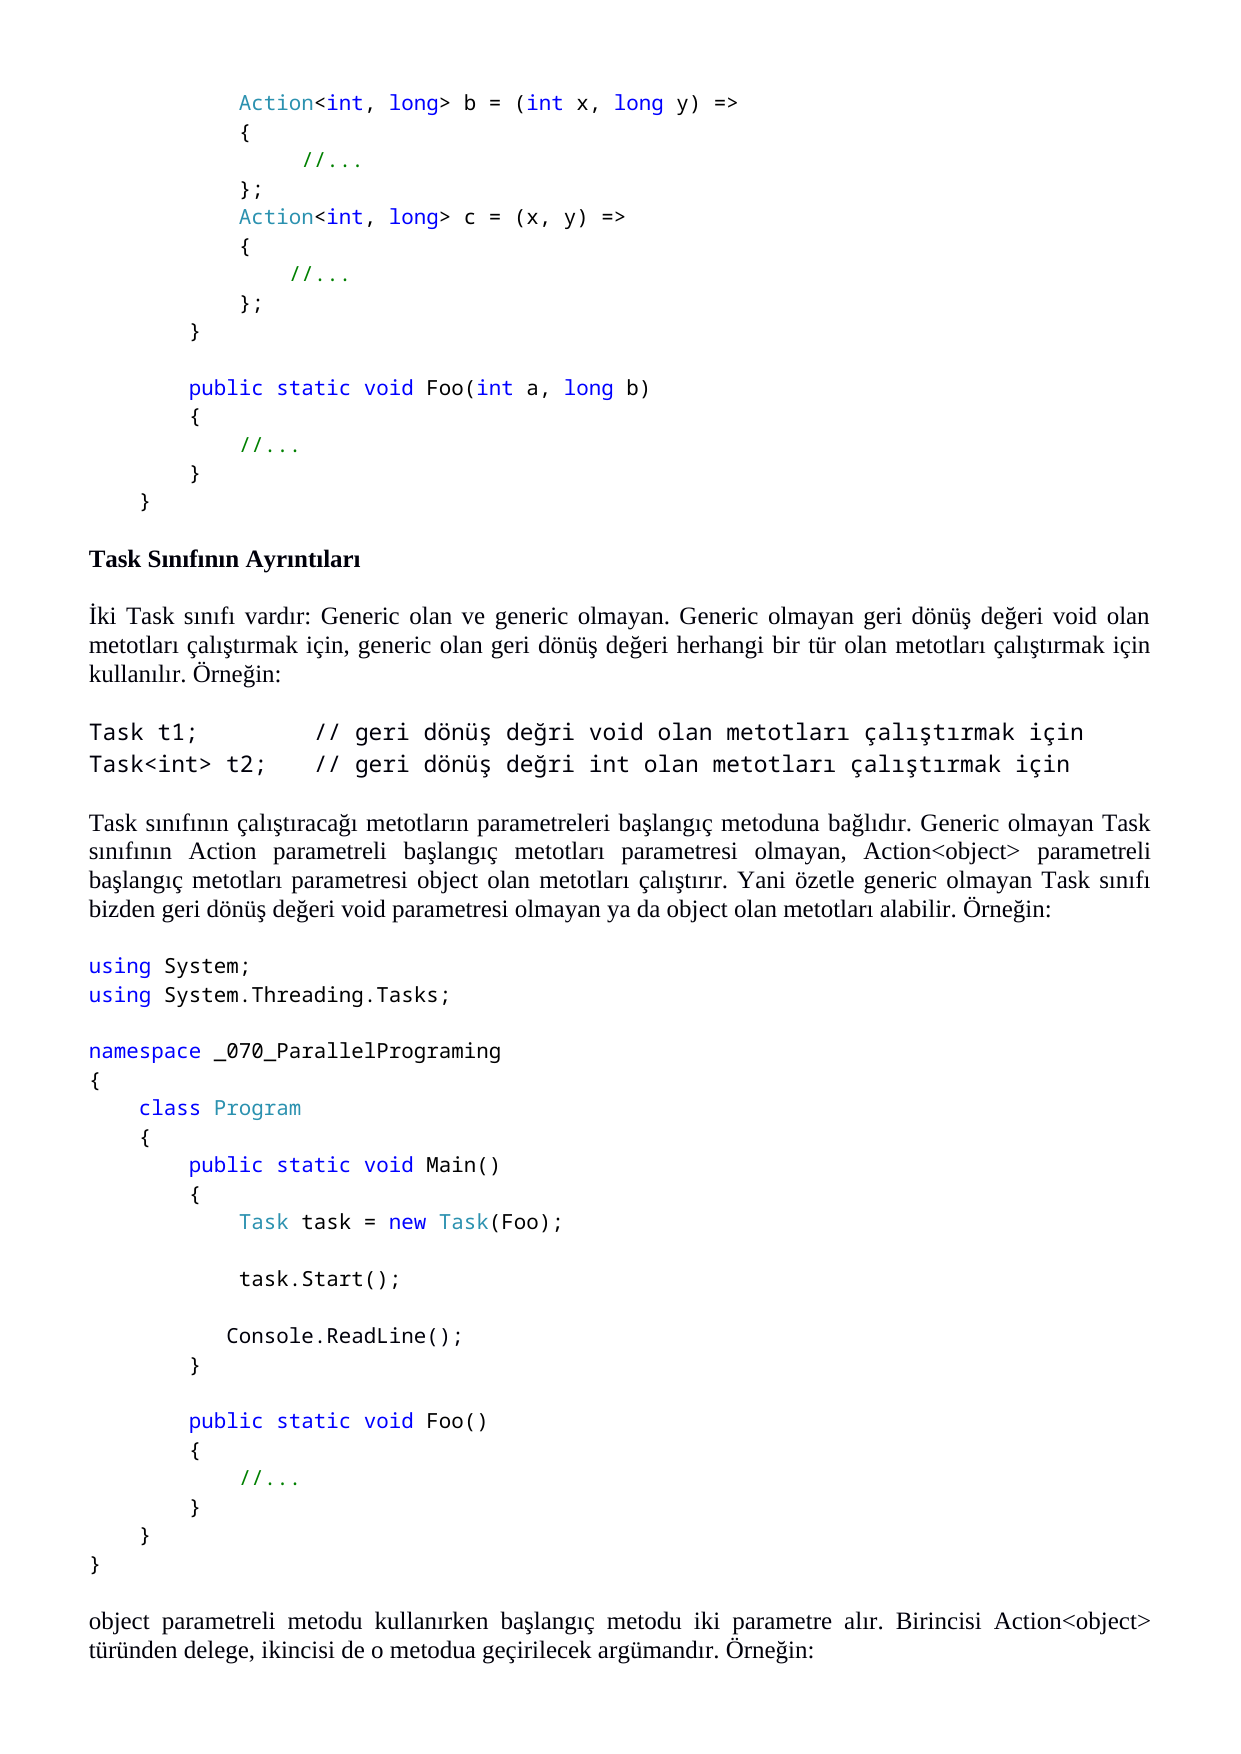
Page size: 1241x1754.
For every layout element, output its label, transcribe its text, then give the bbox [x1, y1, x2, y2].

text using System.Threading.Tasks; [88, 980, 1152, 1008]
text Task t1; // geri dönüş değri void olan metotları çalıştırmak için [88, 716, 1152, 748]
text Task sınıfının çalıştıracağı metotların parametreleri başlangıç metoduna bağlıdır. Generic olmayan Task sınıfının Action parametreli başlangıç metotları parametresi olmayan, Action<object> parametreli başlangıç metotları parametresi object olan metotları çalıştırır. Yani özetle generic olmayan Task sınıfı bizden geri dönüş değeri void parametresi olmayan ya da object olan metotları alabilir. Örneğin: [88, 808, 1152, 923]
text public static void Foo() [88, 1407, 1152, 1435]
text namespace _070_ParallelPrograming [88, 1037, 1152, 1065]
text Console.ReadLine(); [88, 1321, 1152, 1350]
text class Program [88, 1093, 1152, 1122]
text //... [88, 259, 1152, 288]
text Action<int, long> c = (x, y) => [88, 202, 1152, 231]
text { [88, 1435, 1152, 1463]
text } [88, 458, 1152, 487]
text { [88, 1179, 1152, 1207]
text { [88, 401, 1152, 430]
text } [88, 1549, 1152, 1577]
text using System; [88, 951, 1152, 980]
text Action<int, long> b = (int x, long y) => [88, 88, 1152, 117]
text { [88, 117, 1152, 145]
text }; [88, 174, 1152, 202]
text } [88, 316, 1152, 344]
text } [88, 1492, 1152, 1520]
text İki Task sınıfı vardır: Generic olan ve generic olmayan. Generic olmayan geri dönüş değeri void olan metotları çalıştırmak için, generic olan geri dönüş değeri herhangi bir tür olan metotları çalıştırmak için kullanılır. Örneğin: [88, 601, 1152, 688]
text } [88, 487, 1152, 515]
text object parametreli metodu kullanırken başlangıç metodu iki parametre alır. Birincisi Action<object> türünden delege, ikincisi de o metodua geçirilecek argümandır. Örneğin: [88, 1606, 1152, 1663]
text } [88, 1350, 1152, 1378]
text //... [88, 145, 1152, 174]
text public static void Foo(int a, long b) [88, 373, 1152, 401]
text { [88, 231, 1152, 259]
text task.Start(); [88, 1264, 1152, 1293]
text Task Sınıfının Ayrıntıları [88, 544, 1152, 573]
text { [88, 1065, 1152, 1093]
text Task<int> t2; // geri dönüş değri int olan metotları çalıştırmak için [88, 748, 1152, 779]
text Task task = new Task(Foo); [88, 1207, 1152, 1236]
text } [88, 1520, 1152, 1549]
text //... [88, 430, 1152, 458]
text //... [88, 1463, 1152, 1492]
text }; [88, 288, 1152, 316]
text public static void Main() [88, 1150, 1152, 1179]
text { [88, 1122, 1152, 1150]
